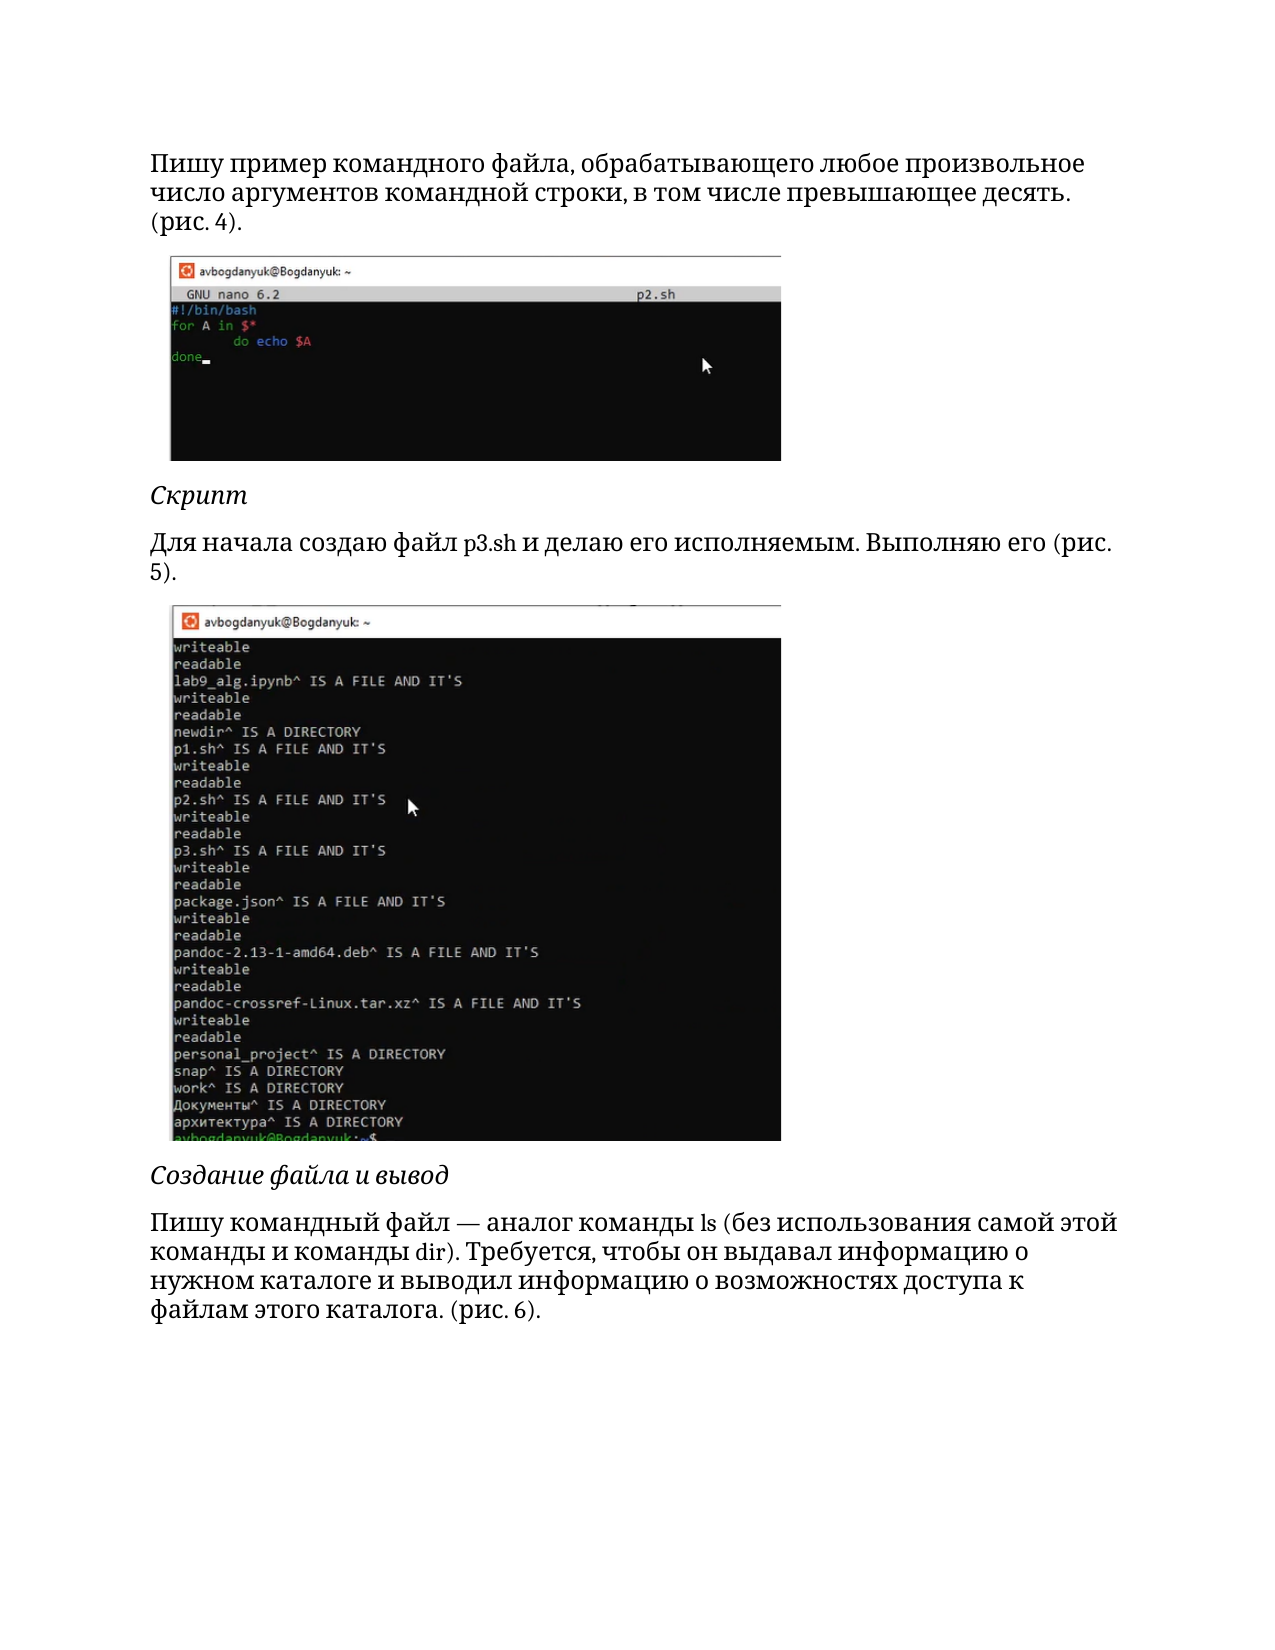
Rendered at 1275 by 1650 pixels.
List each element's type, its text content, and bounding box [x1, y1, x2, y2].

text Создание файла и вывод [150, 1162, 1125, 1191]
text Для начала создаю файл p3.sh и делаю его исполняемым. Выполняю его (рис. 5). [150, 529, 1125, 587]
text Пишу пример командного файла, обрабатывающего любое произвольное число аргументов командной строки, в том числе превышающее десять. (рис. 4). [150, 150, 1125, 236]
text Пишу командный файл — аналог команды ls (без использования самой этой команды и команды dir). Требуется, чтобы он выдавал информацию о нужном каталоге и выводил информацию о возможностях доступа к файлам этого каталога. (рис. 6). [150, 1209, 1125, 1324]
text Скрипт [150, 482, 1125, 510]
picture [168, 605, 782, 1141]
picture [168, 255, 782, 461]
